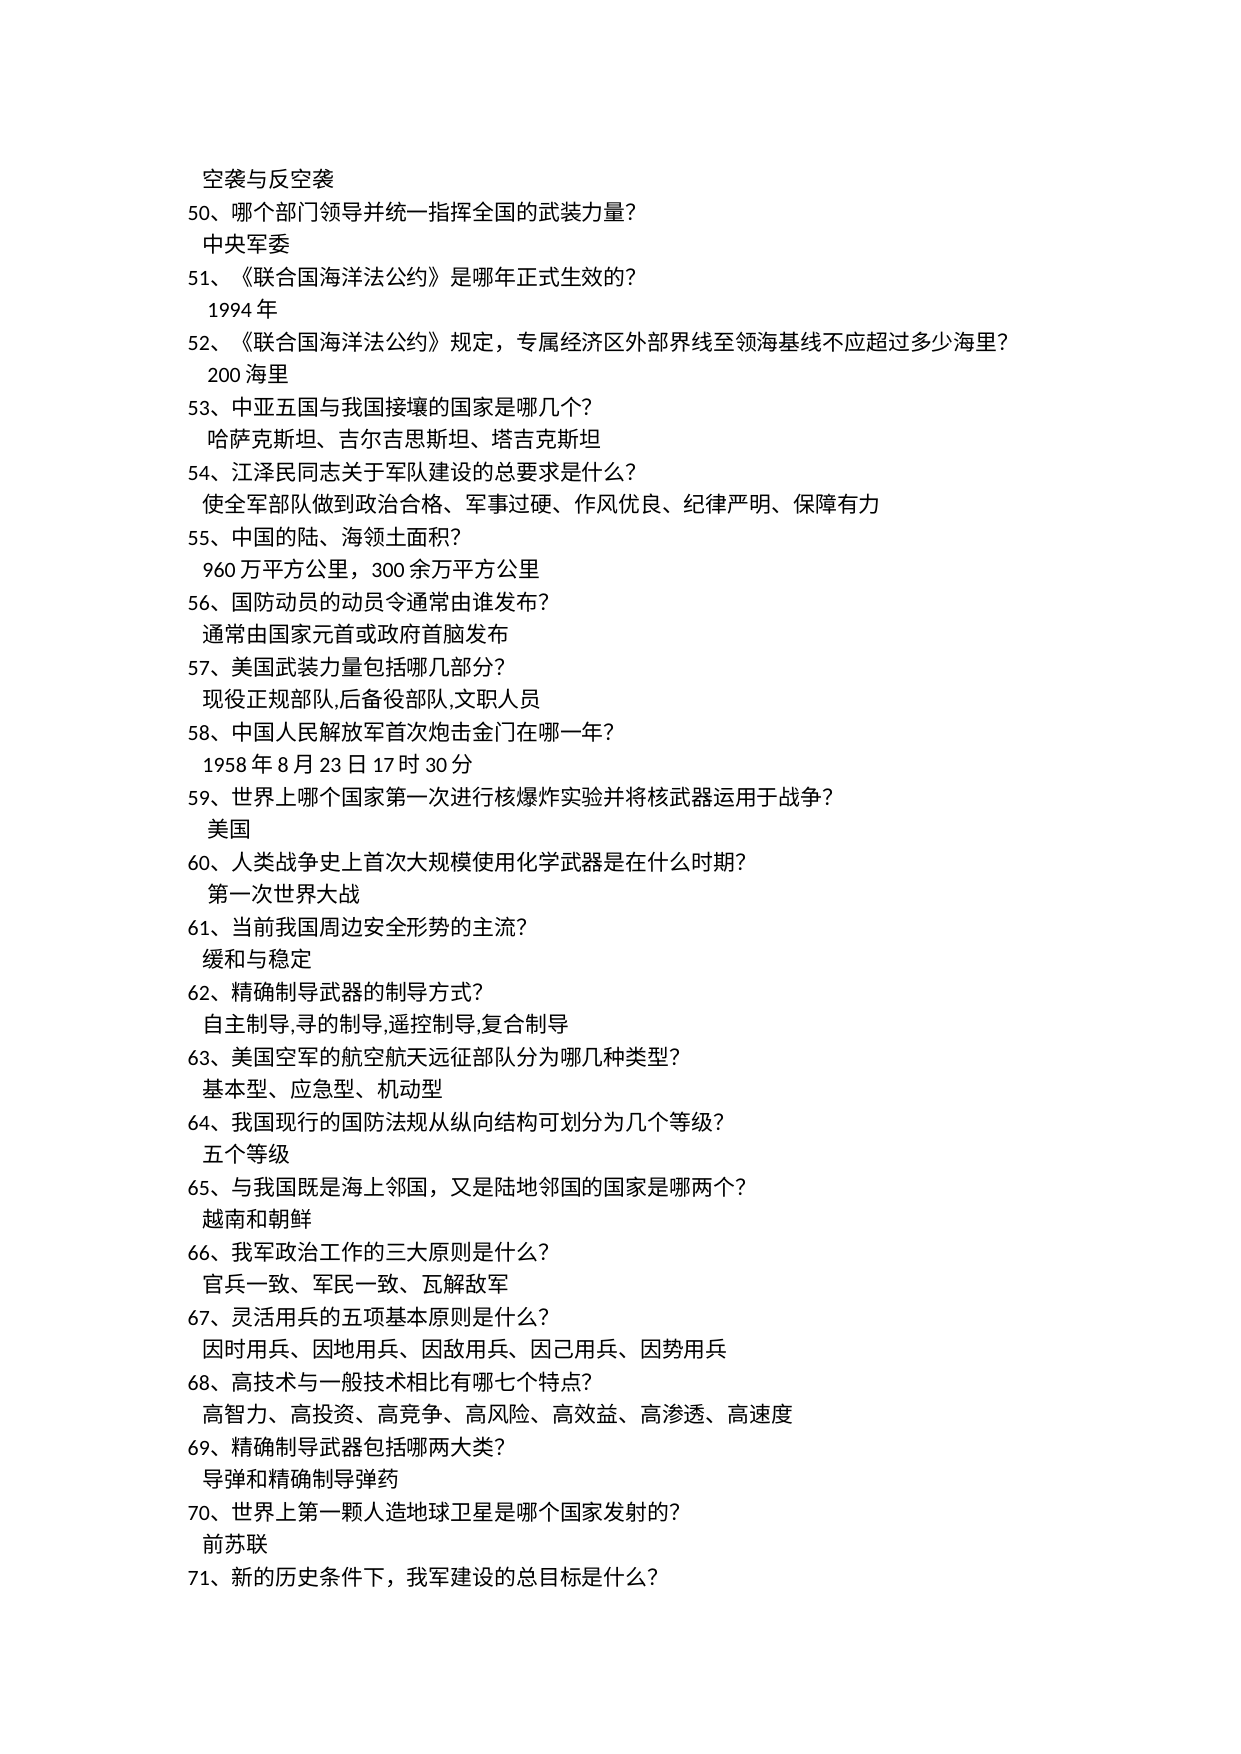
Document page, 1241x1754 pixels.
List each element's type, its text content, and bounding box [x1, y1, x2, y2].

text 空袭与反空袭 [187, 162, 1053, 194]
text 62、精确制导武器的制导方式？ [187, 974, 1053, 1007]
text 第一次世界大战 [187, 877, 1053, 909]
text 因时用兵、因地用兵、因敌用兵、因己用兵、因势用兵 [187, 1332, 1053, 1364]
text 越南和朝鲜 [187, 1202, 1053, 1234]
text 通常由国家元首或政府首脑发布 [187, 617, 1053, 649]
text 63、美国空军的航空航天远征部队分为哪几种类型？ [187, 1039, 1053, 1072]
text 68、高技术与一般技术相比有哪七个特点？ [187, 1364, 1053, 1397]
text 1958年8月23日17时30分 [187, 747, 1053, 779]
text 67、灵活用兵的五项基本原则是什么？ [187, 1299, 1053, 1332]
text 美国 [187, 812, 1053, 844]
text 中央军委 [187, 227, 1053, 259]
text 64、我国现行的国防法规从纵向结构可划分为几个等级？ [187, 1104, 1053, 1137]
text 53、中亚五国与我国接壤的国家是哪几个？ [187, 389, 1053, 422]
text 69、精确制导武器包括哪两大类？ [187, 1429, 1053, 1462]
text 54、江泽民同志关于军队建设的总要求是什么？ [187, 454, 1053, 487]
text 58、中国人民解放军首次炮击金门在哪一年？ [187, 714, 1053, 747]
text 66、我军政治工作的三大原则是什么？ [187, 1234, 1053, 1267]
text 前苏联 [187, 1527, 1053, 1559]
text 65、与我国既是海上邻国，又是陆地邻国的国家是哪两个？ [187, 1169, 1053, 1202]
text 哈萨克斯坦、吉尔吉思斯坦、塔吉克斯坦 [187, 422, 1053, 454]
text 官兵一致、军民一致、瓦解敌军 [187, 1267, 1053, 1299]
text 缓和与稳定 [187, 942, 1053, 974]
text 59、世界上哪个国家第一次进行核爆炸实验并将核武器运用于战争？ [187, 779, 1053, 812]
text 导弹和精确制导弹药 [187, 1462, 1053, 1494]
text 61、当前我国周边安全形势的主流？ [187, 909, 1053, 942]
text 57、美国武装力量包括哪几部分？ [187, 649, 1053, 682]
text 五个等级 [187, 1137, 1053, 1169]
text 55、中国的陆、海领土面积？ [187, 519, 1053, 552]
text 70、世界上第一颗人造地球卫星是哪个国家发射的？ [187, 1494, 1053, 1527]
text 现役正规部队,后备役部队,文职人员 [187, 682, 1053, 714]
text 52、《联合国海洋法公约》规定，专属经济区外部界线至领海基线不应超过多少海里？ [187, 324, 1053, 357]
text 200海里 [187, 357, 1053, 389]
text 71、新的历史条件下，我军建设的总目标是什么？ [187, 1559, 1053, 1592]
text 1994年 [187, 292, 1053, 324]
text 高智力、高投资、高竞争、高风险、高效益、高渗透、高速度 [187, 1397, 1053, 1429]
text 60、人类战争史上首次大规模使用化学武器是在什么时期？ [187, 844, 1053, 877]
text 使全军部队做到政治合格、军事过硬、作风优良、纪律严明、保障有力 [187, 487, 1053, 519]
text 56、国防动员的动员令通常由谁发布？ [187, 584, 1053, 617]
text 960万平方公里，300余万平方公里 [187, 552, 1053, 584]
text 50、哪个部门领导并统一指挥全国的武装力量？ [187, 194, 1053, 227]
text 51、《联合国海洋法公约》是哪年正式生效的？ [187, 259, 1053, 292]
text 基本型、应急型、机动型 [187, 1072, 1053, 1104]
text 自主制导,寻的制导,遥控制导,复合制导 [187, 1007, 1053, 1039]
